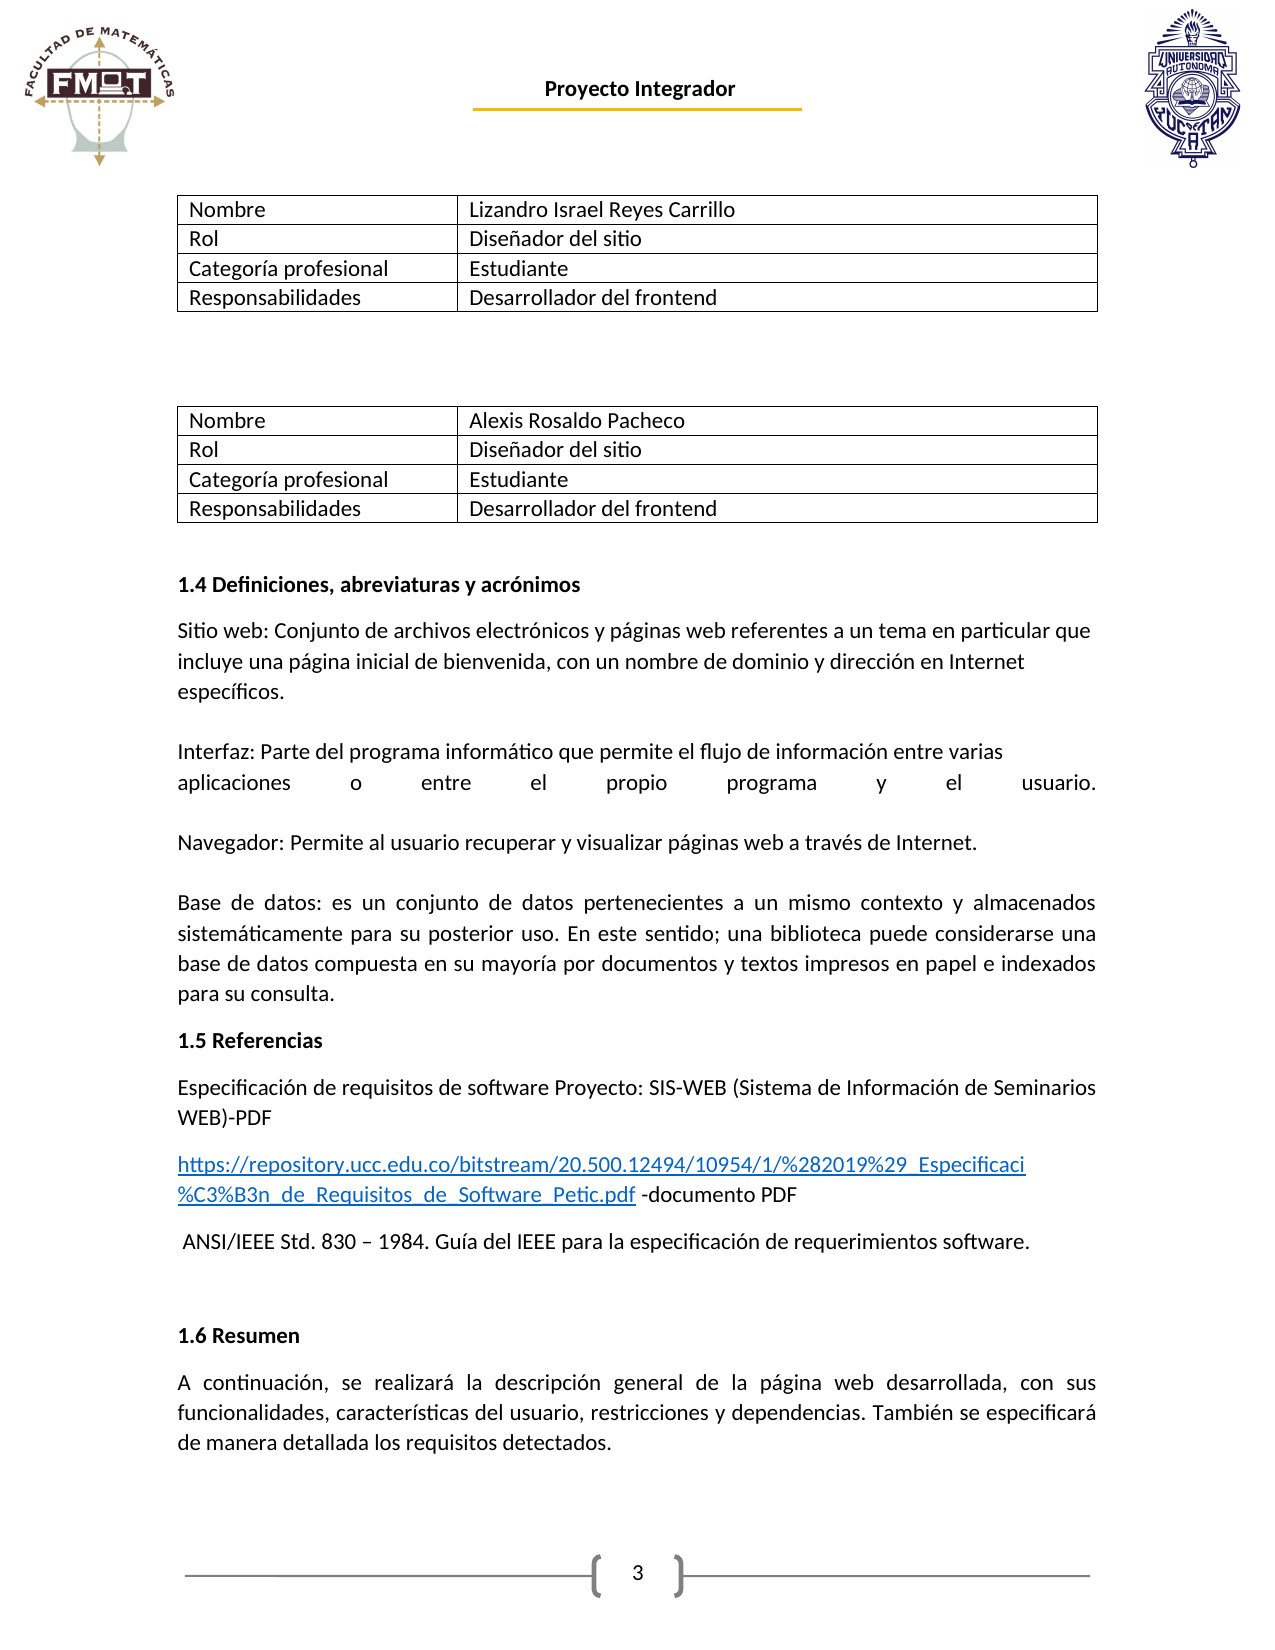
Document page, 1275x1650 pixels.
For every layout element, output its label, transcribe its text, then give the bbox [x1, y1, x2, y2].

text ANSI/IEEE Std. 830 – 1984. Guía del IEEE para la especificación de requerimientos software. [177, 1227, 1098, 1255]
table_cell Responsabilidades [178, 494, 457, 522]
table_cell Diseñador del sitio [458, 225, 1097, 253]
table_cell Categoría profesional [178, 465, 457, 493]
text 1.4 Definiciones, abreviaturas y acrónimos [177, 570, 1098, 598]
text Base de datos: es un conjunto de datos pertenecientes a un mismo contexto y almacenados sistemáticamente para su posterior uso. En este sentido; una biblioteca puede considerarse una base de datos compuesta en su mayoría por documentos y textos impresos en papel e indexados para su consulta. [177, 888, 1098, 1007]
text Sitio web: Conjunto de archivos electrónicos y páginas web referentes a un tema en particular que [177, 617, 1098, 644]
text Interfaz: Parte del programa informático que permite el flujo de información entre varias [177, 737, 1098, 765]
table_cell Estudiante [458, 465, 1097, 493]
table_header Lizandro Israel Reyes Carrillo [458, 196, 1097, 223]
picture [1144, 9, 1241, 168]
table_cell Estudiante [458, 254, 1097, 282]
table_cell Categoría profesional [178, 254, 457, 282]
text aplicaciones o entre el propio programa y el usuario. [177, 768, 1098, 826]
table_cell Rol [178, 225, 457, 253]
table_header Nombre [178, 407, 457, 434]
table_cell Desarrollador del frontend [458, 283, 1097, 311]
text Especificación de requisitos de software Proyecto: SIS-WEB (Sistema de Información de Seminarios WEB)-PDF [177, 1073, 1098, 1131]
table_cell Diseñador del sitio [458, 436, 1097, 464]
text 1.6 Resumen [177, 1321, 1098, 1349]
text https://repository.ucc.edu.co/bitstream/20.500.12494/10954/1/%282019%29_Especificaci%C3%B3n_de_Requisitos_de_Software_Petic.pdf -documento PDF [177, 1150, 1098, 1208]
text incluye una página inicial de bienvenida, con un nombre de dominio y dirección en Internet [177, 647, 1098, 675]
text específicos. [177, 677, 1098, 705]
picture [19, 24, 178, 169]
table_header Nombre [178, 196, 457, 223]
text A continuación, se realizará la descripción general de la página web desarrollada, con sus funcionalidades, características del usuario, restricciones y dependencias. También se especificará de manera detallada los requisitos detectados. [177, 1368, 1098, 1456]
table_header Alexis Rosaldo Pacheco [458, 407, 1097, 434]
text 1.5 Referencias [177, 1026, 1098, 1054]
table_cell Desarrollador del frontend [458, 494, 1097, 522]
table_cell Rol [178, 436, 457, 464]
table_cell Responsabilidades [178, 283, 457, 311]
text Navegador: Permite al usuario recuperar y visualizar páginas web a través de Internet. [177, 828, 1098, 856]
